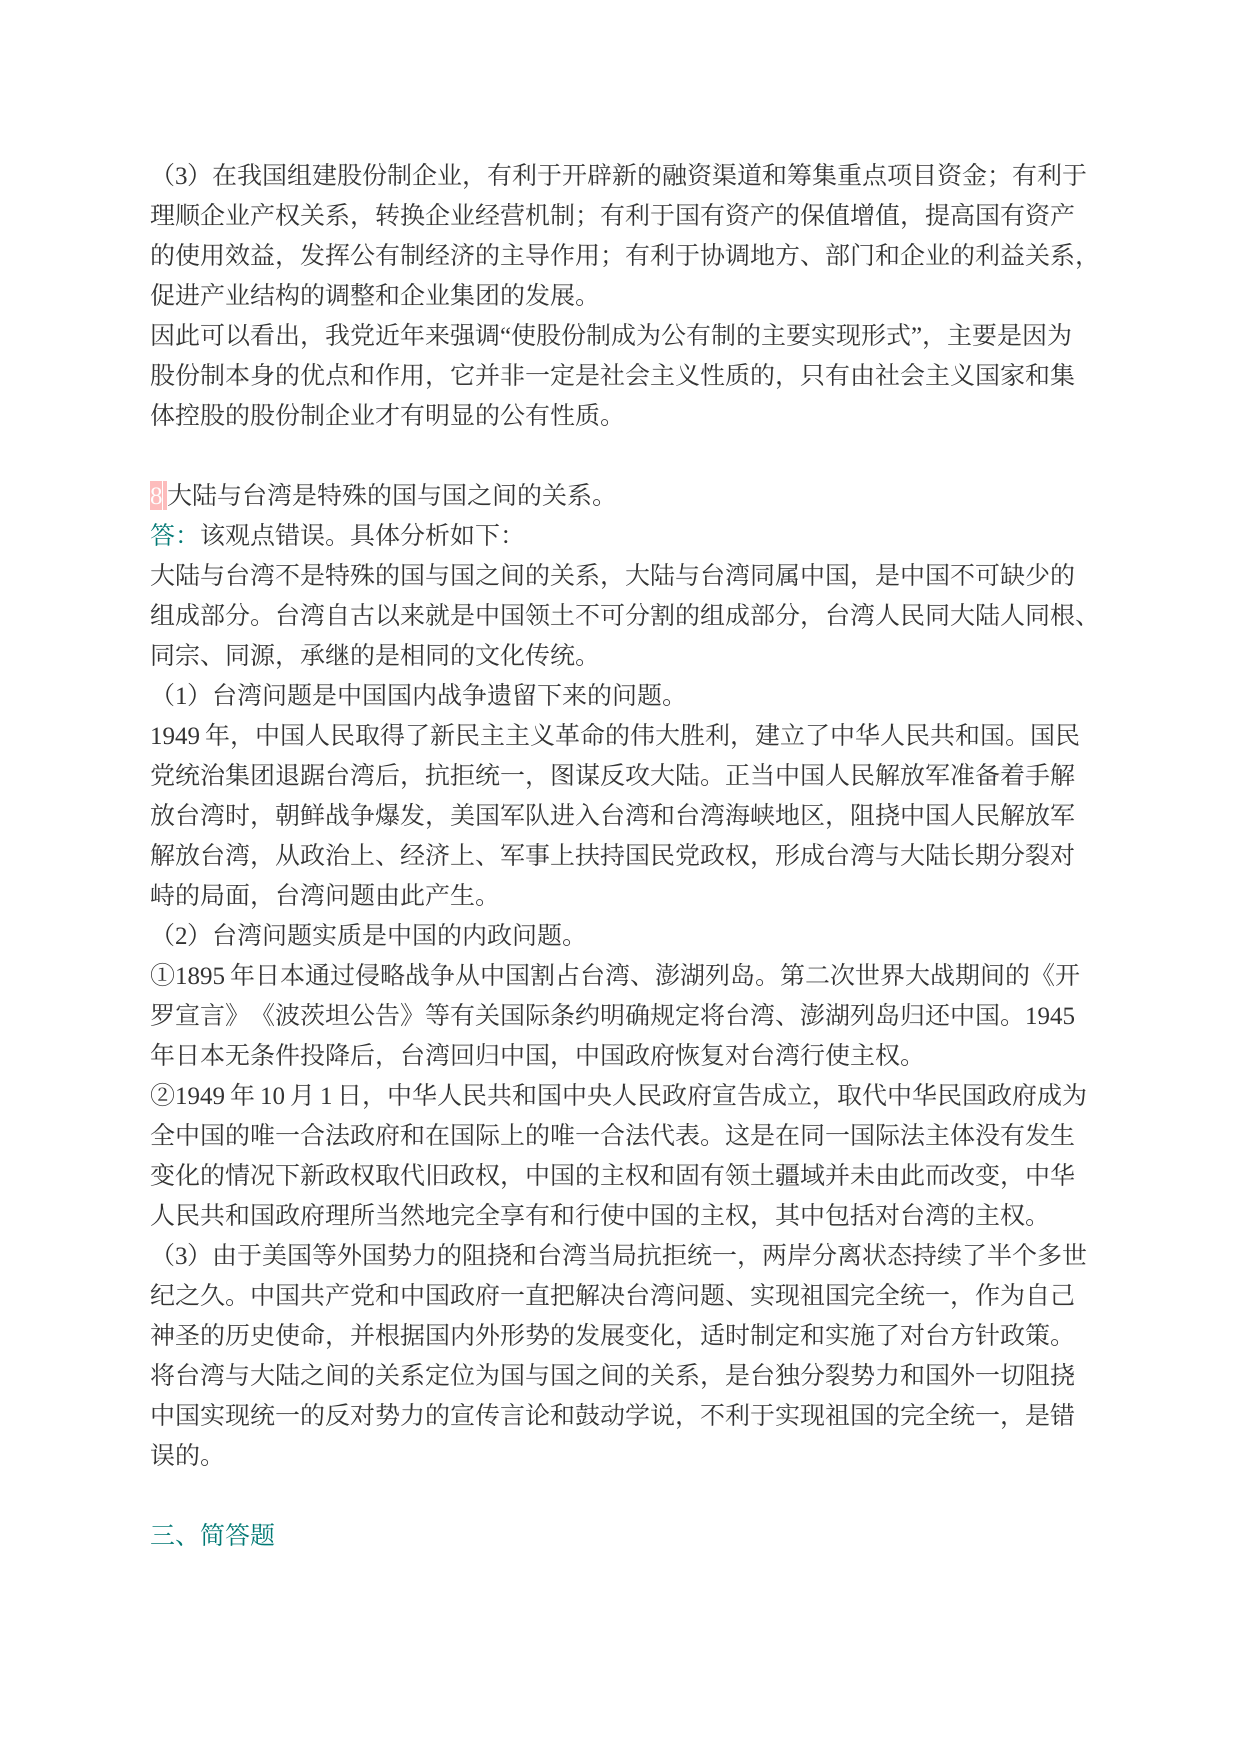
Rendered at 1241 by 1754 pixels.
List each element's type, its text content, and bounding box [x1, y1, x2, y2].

text 答：该观点错误。具体分析如下： [150, 510, 1090, 550]
text 大陆与台湾不是特殊的国与国之间的关系，大陆与台湾同属中国，是中国不可缺少的组成部分。台湾自古以来就是中国领土不可分割的组成部分，台湾人民同大陆人同根、同宗、同源，承继的是相同的文化传统。 [150, 550, 1090, 670]
text 三、简答题 [150, 1510, 1090, 1571]
text 因此可以看出，我党近年来强调“使股份制成为公有制的主要实现形式”，主要是因为股份制本身的优点和作用，它并非一定是社会主义性质的，只有由社会主义国家和集体控股的股份制企业才有明显的公有性质。 [150, 310, 1090, 430]
text 1949年，中国人民取得了新民主主义革命的伟大胜利，建立了中华人民共和国。国民党统治集团退踞台湾后，抗拒统一，图谋反攻大陆。正当中国人民解放军准备着手解放台湾时，朝鲜战争爆发，美国军队进入台湾和台湾海峡地区，阻挠中国人民解放军解放台湾，从政治上、经济上、军事上扶持国民党政权，形成台湾与大陆长期分裂对峙的局面，台湾问题由此产生。 [150, 710, 1090, 910]
text （3）在我国组建股份制企业，有利于开辟新的融资渠道和筹集重点项目资金；有利于理顺企业产权关系，转换企业经营机制；有利于国有资产的保值增值，提高国有资产的使用效益，发挥公有制经济的主导作用；有利于协调地方、部门和企业的利益关系，促进产业结构的调整和企业集团的发展。 [150, 150, 1090, 310]
text 8大陆与台湾是特殊的国与国之间的关系。 [150, 470, 1090, 510]
text ①1895年日本通过侵略战争从中国割占台湾、澎湖列岛。第二次世界大战期间的《开罗宣言》《波茨坦公告》等有关国际条约明确规定将台湾、澎湖列岛归还中国。1945年日本无条件投降后，台湾回归中国，中国政府恢复对台湾行使主权。 [150, 950, 1090, 1070]
text （3）由于美国等外国势力的阻挠和台湾当局抗拒统一，两岸分离状态持续了半个多世纪之久。中国共产党和中国政府一直把解决台湾问题、实现祖国完全统一，作为自己神圣的历史使命，并根据国内外形势的发展变化，适时制定和实施了对台方针政策。将台湾与大陆之间的关系定位为国与国之间的关系，是台独分裂势力和国外一切阻挠中国实现统一的反对势力的宣传言论和鼓动学说，不利于实现祖国的完全统一，是错误的。 [150, 1230, 1090, 1470]
text （1）台湾问题是中国国内战争遗留下来的问题。 [150, 670, 1090, 710]
text （2）台湾问题实质是中国的内政问题。 [150, 910, 1090, 950]
text ②1949年10月1日，中华人民共和国中央人民政府宣告成立，取代中华民国政府成为全中国的唯一合法政府和在国际上的唯一合法代表。这是在同一国际法主体没有发生变化的情况下新政权取代旧政权，中国的主权和固有领土疆域并未由此而改变，中华人民共和国政府理所当然地完全享有和行使中国的主权，其中包括对台湾的主权。 [150, 1070, 1090, 1230]
